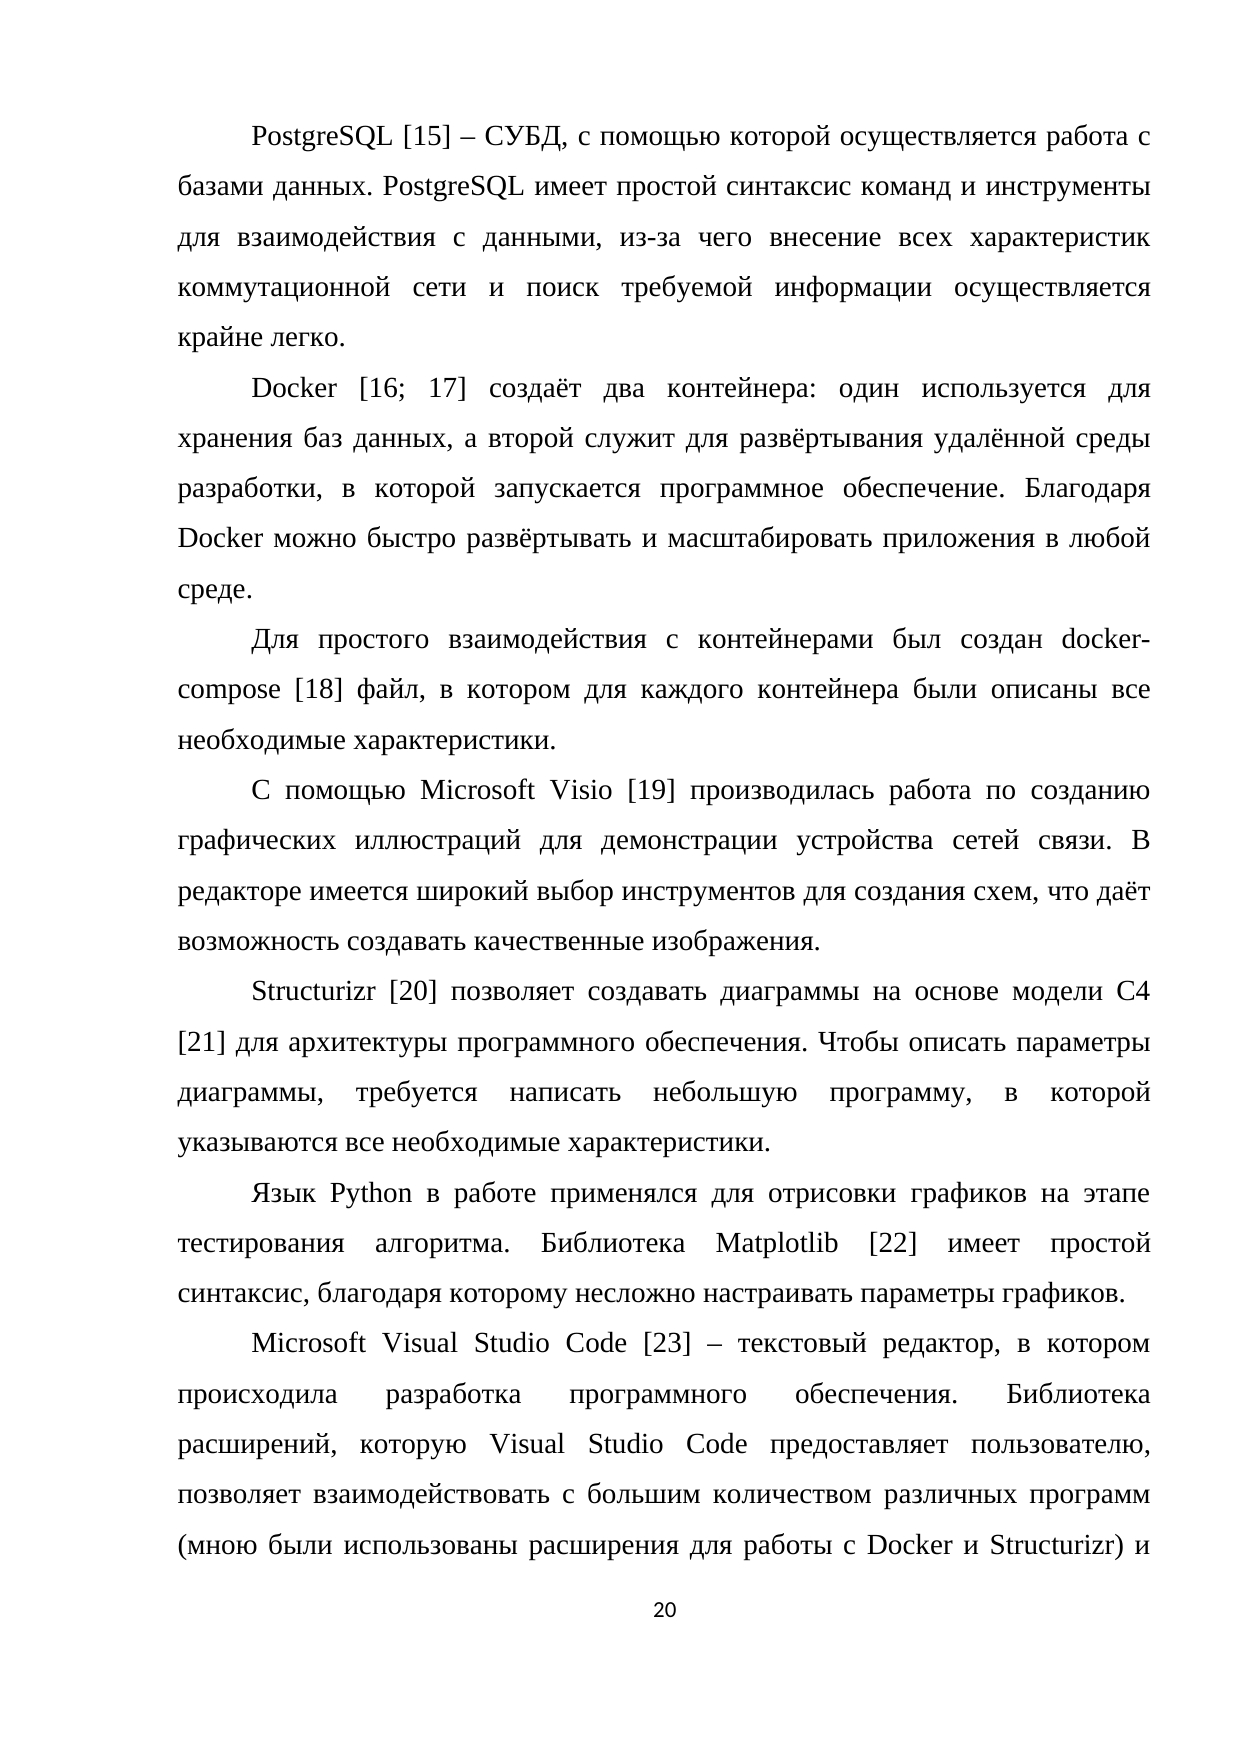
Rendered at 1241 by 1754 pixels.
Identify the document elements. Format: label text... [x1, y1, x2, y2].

text Язык Python в работе применялся для отрисовки графиков на этапе тестирования алгоритма. Библиотека Matplotlib [22] имеет простой синтаксис, благодаря которому несложно настраивать параметры графиков. [177, 1175, 1152, 1309]
text Structurizr [20] позволяет создавать диаграммы на основе модели C4 [21] для архитектуры программного обеспечения. Чтобы описать параметры диаграммы, требуется написать небольшую программу, в которой указываются все необходимые характеристики. [177, 973, 1152, 1158]
text Docker [16; 17] создаёт два контейнера: один используется для хранения баз данных, а второй служит для развёртывания удалённой среды разработки, в которой запускается программное обеспечение. Благодаря Docker можно быстро развёртывать и масштабировать приложения в любой среде. [177, 370, 1152, 604]
text С помощью Microsoft Visio [19] производилась работа по созданию графических иллюстраций для демонстрации устройства сетей связи. В редакторе имеется широкий выбор инструментов для создания схем, что даёт возможность создавать качественные изображения. [177, 772, 1152, 957]
text Для простого взаимодействия с контейнерами был создан docker-compose [18] файл, в котором для каждого контейнера были описаны все необходимые характеристики. [177, 621, 1152, 755]
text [177, 1326, 1152, 1560]
text PostgreSQL [15] – СУБД, с помощью которой осуществляется работа с базами данных. PostgreSQL имеет простой синтаксис команд и инструменты для взаимодействия с данными, из-за чего внесение всех характеристик коммутационной сети и поиск требуемой информации осуществляется крайне легко. [177, 118, 1152, 353]
